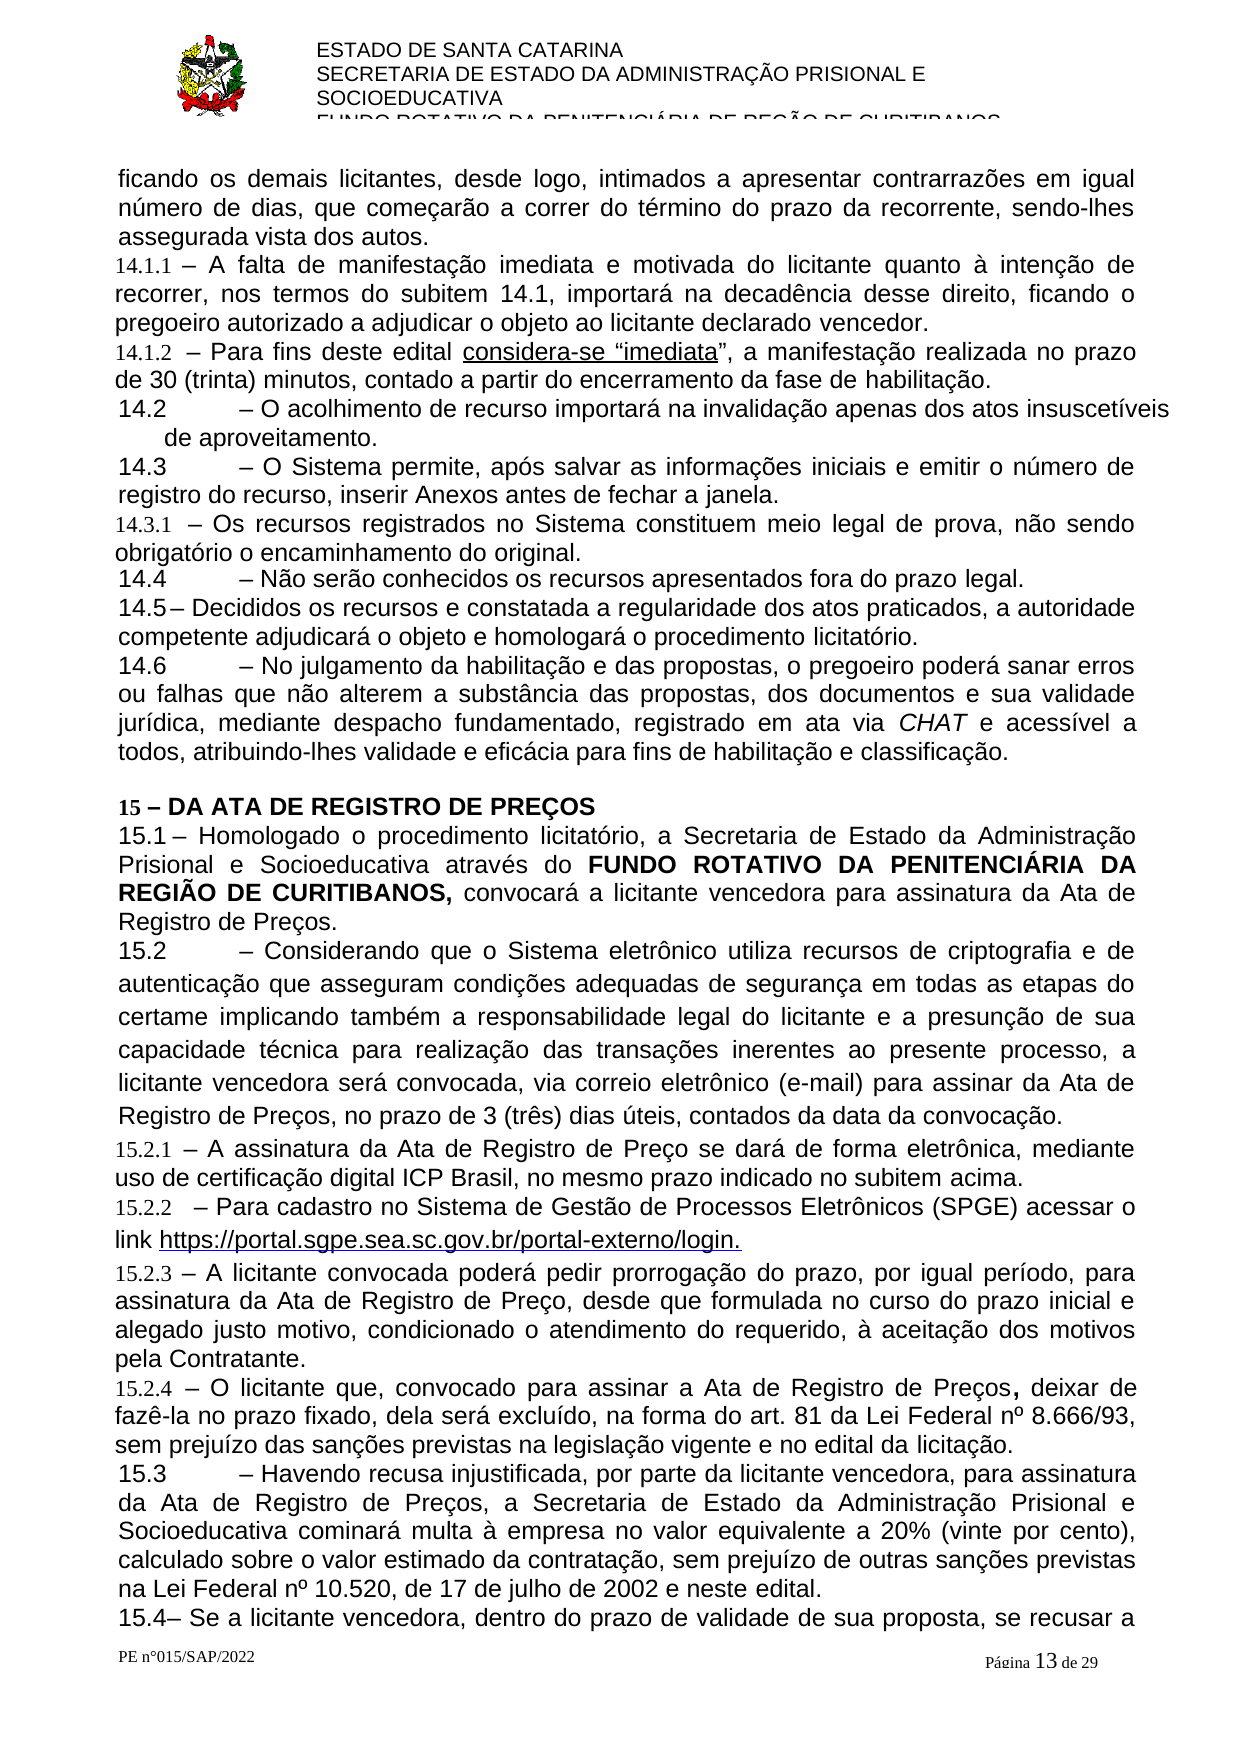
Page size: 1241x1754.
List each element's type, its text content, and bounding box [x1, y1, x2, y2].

list – Homologado o procedimento licitatório, a Secretaria de Estado da Administração Prisional e Socioeducativa através do FUNDO ROTATIVO DA PENITENCIÁRIA DA REGIÃO DE CURITIBANOS, convocará a licitante vencedora para assinatura da Ata de Registro de Preços. [118, 821, 1137, 936]
list – A licitante convocada poderá pedir prorrogação do prazo, por igual período, para assinatura da Ata de Registro de Preço, desde que formulada no curso do prazo inicial e alegado justo motivo, condicionado o atendimento do requerido, à aceitação dos motivos pela Contratante. [114, 1258, 1137, 1373]
list – A assinatura da Ata de Registro de Preço se dará de forma eletrônica, mediante uso de certificação digital ICP Brasil, no mesmo prazo indicado no subitem acima. [114, 1134, 1137, 1192]
list – Havendo recusa injustificada, por parte da licitante vencedora, para assinatura da Ata de Registro de Preços, a Secretaria de Estado da Administração Prisional e Socioeducativa cominará multa à empresa no valor equivalente a 20% (vinte por cento), calculado sobre o valor estimado da contratação, sem prejuízo de outras sanções previstas na Lei Federal nº 10.520, de 17 de julho de 2002 e neste edital. [118, 1459, 1137, 1603]
list – Os recursos registrados no Sistema constituem meio legal de prova, não sendo obrigatório o encaminhamento do original. [114, 509, 1137, 567]
list – O Sistema permite, após salvar as informações iniciais e emitir o número de registro do recurso, inserir Anexos antes de fechar a janela. [118, 452, 1136, 509]
list – Para cadastro no Sistema de Gestão de Processos Eletrônicos (SPGE) acessar o link https://portal.sgpe.sea.sc.gov.br/portal-externo/login. [114, 1192, 1137, 1253]
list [118, 1603, 1137, 1631]
list – A falta de manifestação imediata e motivada do licitante quanto à intenção de recorrer, nos termos do subitem 14.1, importará na decadência desse direito, ficando o pregoeiro autorizado a adjudicar o objeto ao licitante declarado vencedor. [114, 250, 1137, 337]
list – Para fins deste edital considera-se “imediata”, a manifestação realizada no prazo de 30 (trinta) minutos, contado a partir do encerramento da fase de habilitação. [114, 337, 1137, 394]
list – O licitante que, convocado para assinar a Ata de Registro de Preços, deixar de fazê-la no prazo fixado, dela será excluído, na forma do art. 81 da Lei Federal nº 8.666/93, sem prejuízo das sanções previstas na legislação vigente e no edital da licitação. [114, 1373, 1137, 1459]
list – O acolhimento de recurso importará na invalidação apenas dos atos insuscetíveis de aproveitamento. [118, 394, 1171, 452]
list – Decididos os recursos e constatada a regularidade dos atos praticados, a autoridade competente adjudicará o objeto e homologará o procedimento licitatório. [118, 593, 1137, 651]
subtitle – DA ATA DE REGISTRO DE PREÇOS [118, 795, 1171, 821]
list – No julgamento da habilitação e das propostas, o pregoeiro poderá sanar erros ou falhas que não alterem a substância das propostas, dos documentos e sua validade jurídica, mediante despacho fundamentado, registrado em ata via CHAT e acessível a todos, atribuindo-lhes validade e eficácia para fins de habilitação e classificação. [118, 651, 1137, 766]
text ficando os demais licitantes, desde logo, intimados a apresentar contrarrazões em igual número de dias, que começarão a correr do término do prazo da recorrente, sendo-lhes assegurada vista dos autos. [118, 164, 1136, 250]
picture [176, 35, 247, 117]
list – Não serão conhecidos os recursos apresentados fora do prazo legal. [118, 567, 1171, 593]
list – Considerando que o Sistema eletrônico utiliza recursos de criptografia e de autenticação que asseguram condições adequadas de segurança em todas as etapas do certame implicando também a responsabilidade legal do licitante e a presunção de sua capacidade técnica para realização das transações inerentes ao presente processo, a licitante vencedora será convocada, via correio eletrônico (e-mail) para assinar da Ata de Registro de Preços, no prazo de 3 (três) dias úteis, contados da data da convocação. [118, 936, 1137, 1130]
